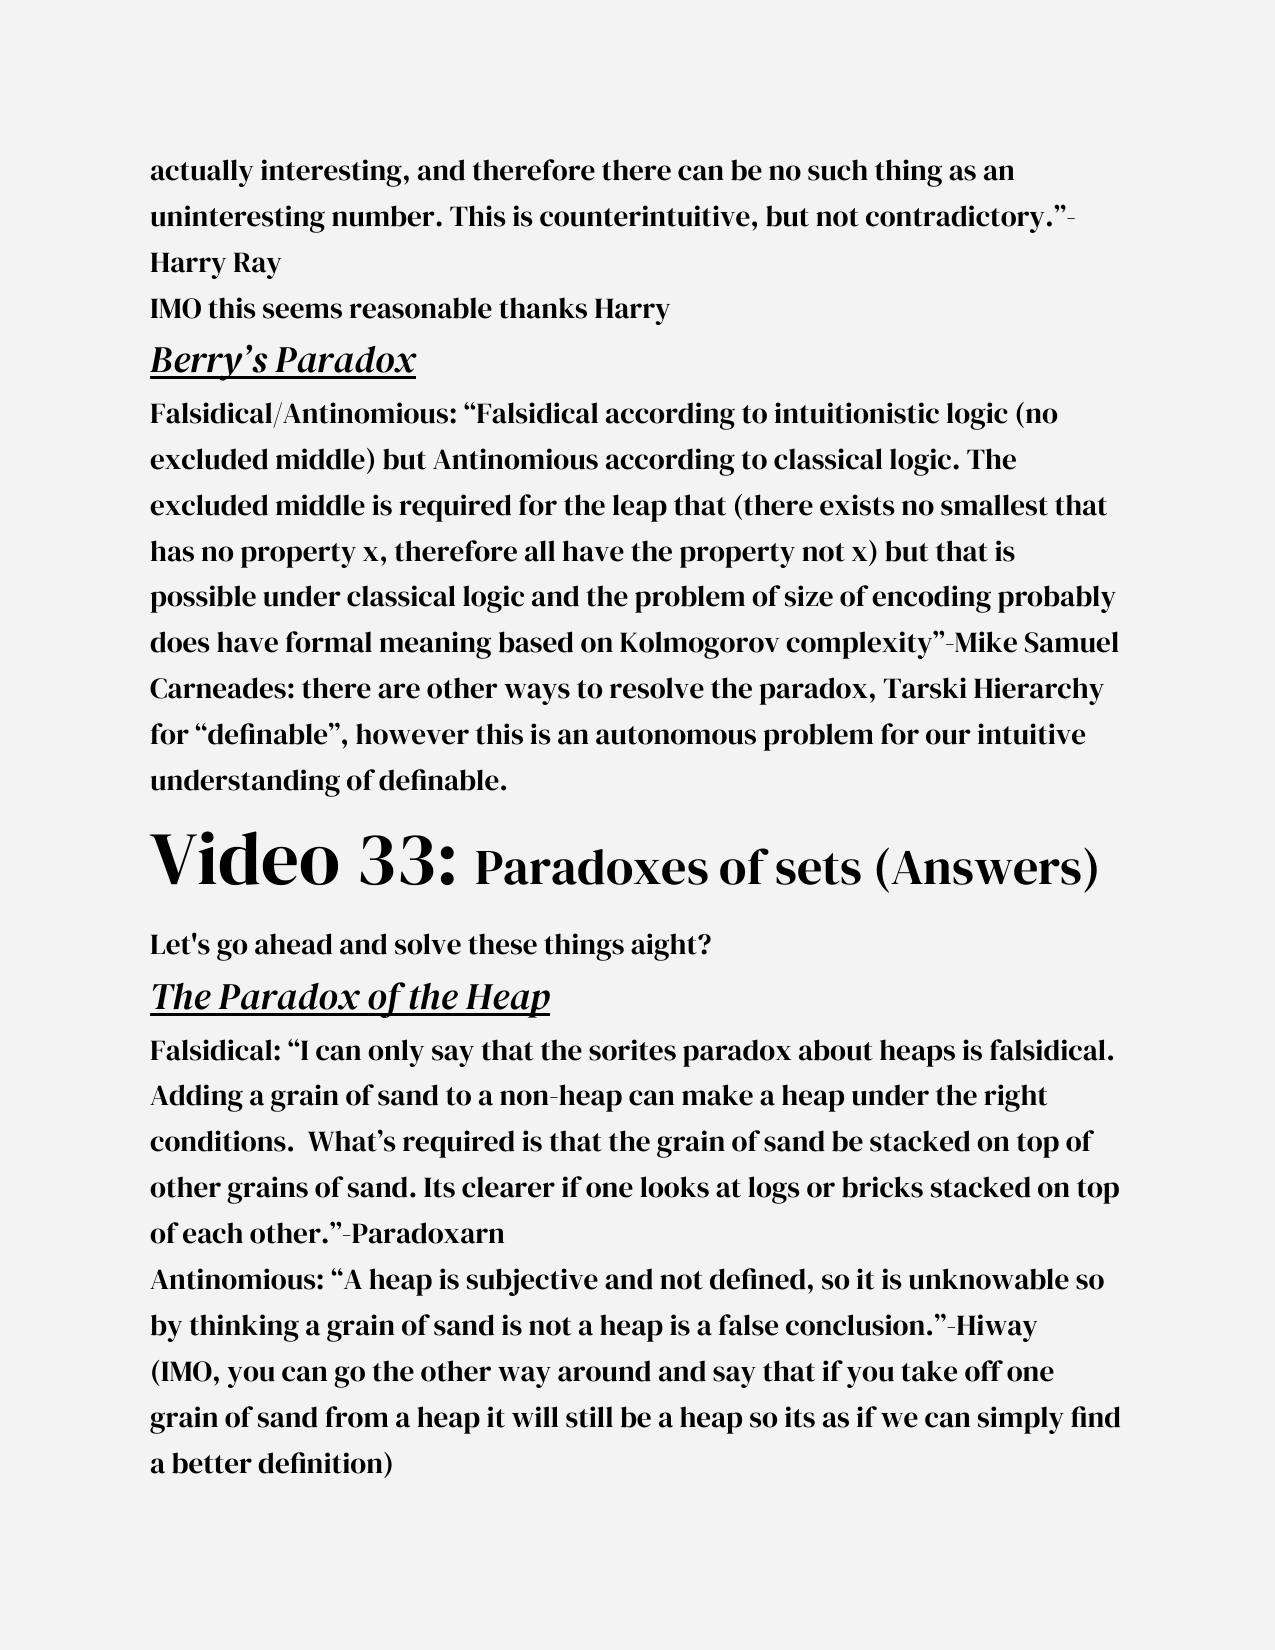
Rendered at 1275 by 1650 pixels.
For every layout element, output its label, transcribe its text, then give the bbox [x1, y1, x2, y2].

text Falsidical/Antinomious: “Falsidical according to intuitionistic logic (no excluded middle) but Antinomious according to classical logic. The excluded middle is required for the leap that (there exists no smallest that has no property x, therefore all have the property not x) but that is possible under classical logic and the problem of size of encoding probably does have formal meaning based on Kolmogorov complexity”-Mike Samuel [150, 393, 1125, 663]
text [150, 150, 1125, 282]
text Falsidical: “I can only say that the sorites paradox about heaps is falsidical. Adding a grain of sand to a non-heap can make a heap under the right conditions. What’s required is that the grain of sand be stacked on top of other grains of sand. Its clearer if one looks at logs or bricks stacked on top of each other.”-Paradoxarn [150, 1030, 1125, 1253]
text Berry’s Paradox [150, 334, 1125, 385]
text Let's go ahead and solve these things aight? [150, 924, 1125, 964]
text IMO this seems reasonable thanks Harry [150, 288, 1125, 328]
text Carneades: there are other ways to resolve the paradox, Tarski Hierarchy for “definable”, however this is an autonomous problem for our intuitive understanding of definable. [150, 668, 1125, 800]
text The Paradox of the Heap [150, 971, 1125, 1022]
text (IMO, you can go the other way around and say that if you take off one grain of sand from a heap it will still be a heap so its as if we can simply find a better definition) [150, 1351, 1125, 1483]
text Antinomious: “A heap is subjective and not defined, so it is unknowable so by thinking a grain of sand is not a heap is a false conclusion.”-Hiway [150, 1259, 1125, 1345]
text Video 33: Paradoxes of sets (Answers) [150, 806, 1125, 909]
